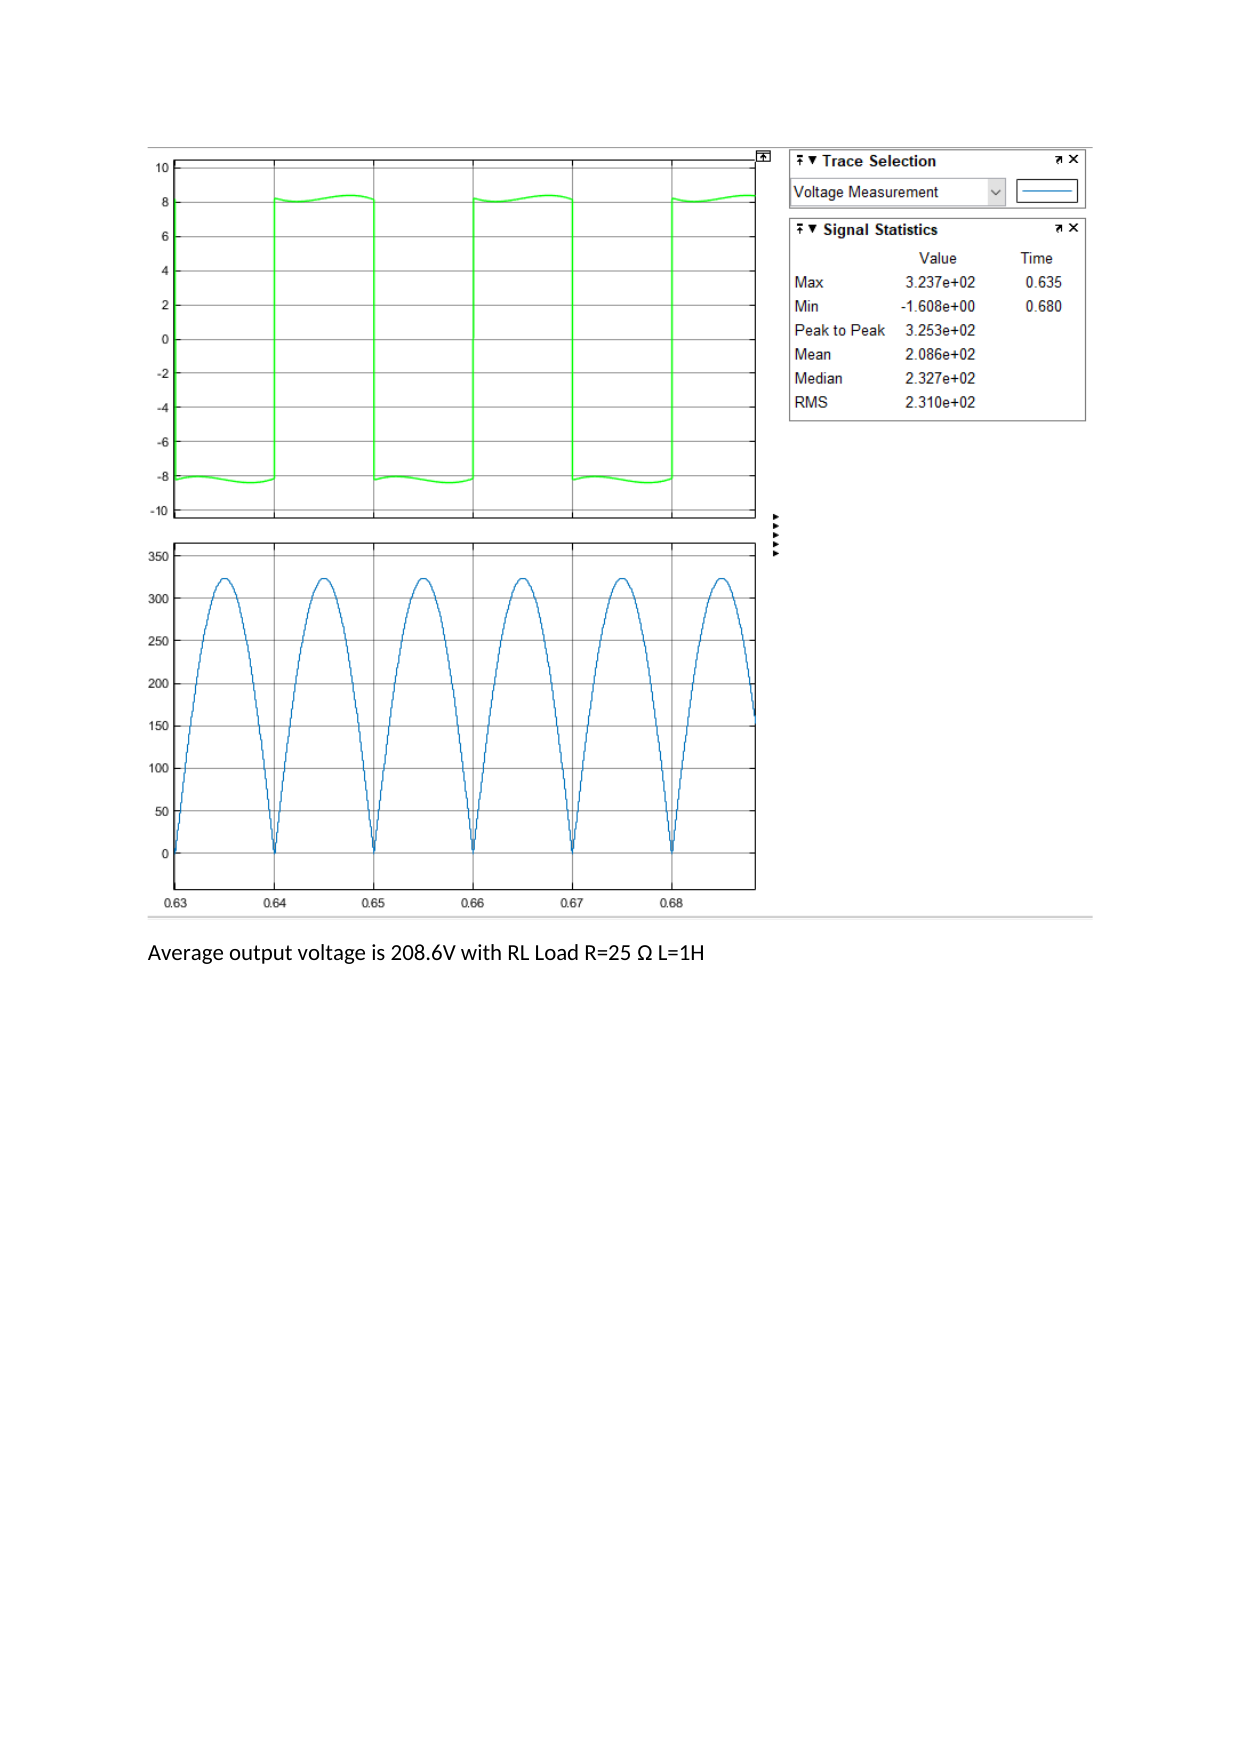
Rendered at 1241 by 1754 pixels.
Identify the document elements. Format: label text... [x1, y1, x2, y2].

picture [147, 147, 1093, 920]
text Average output voltage is 208.6V with RL Load R=25 Ω L=1H [148, 938, 1093, 966]
